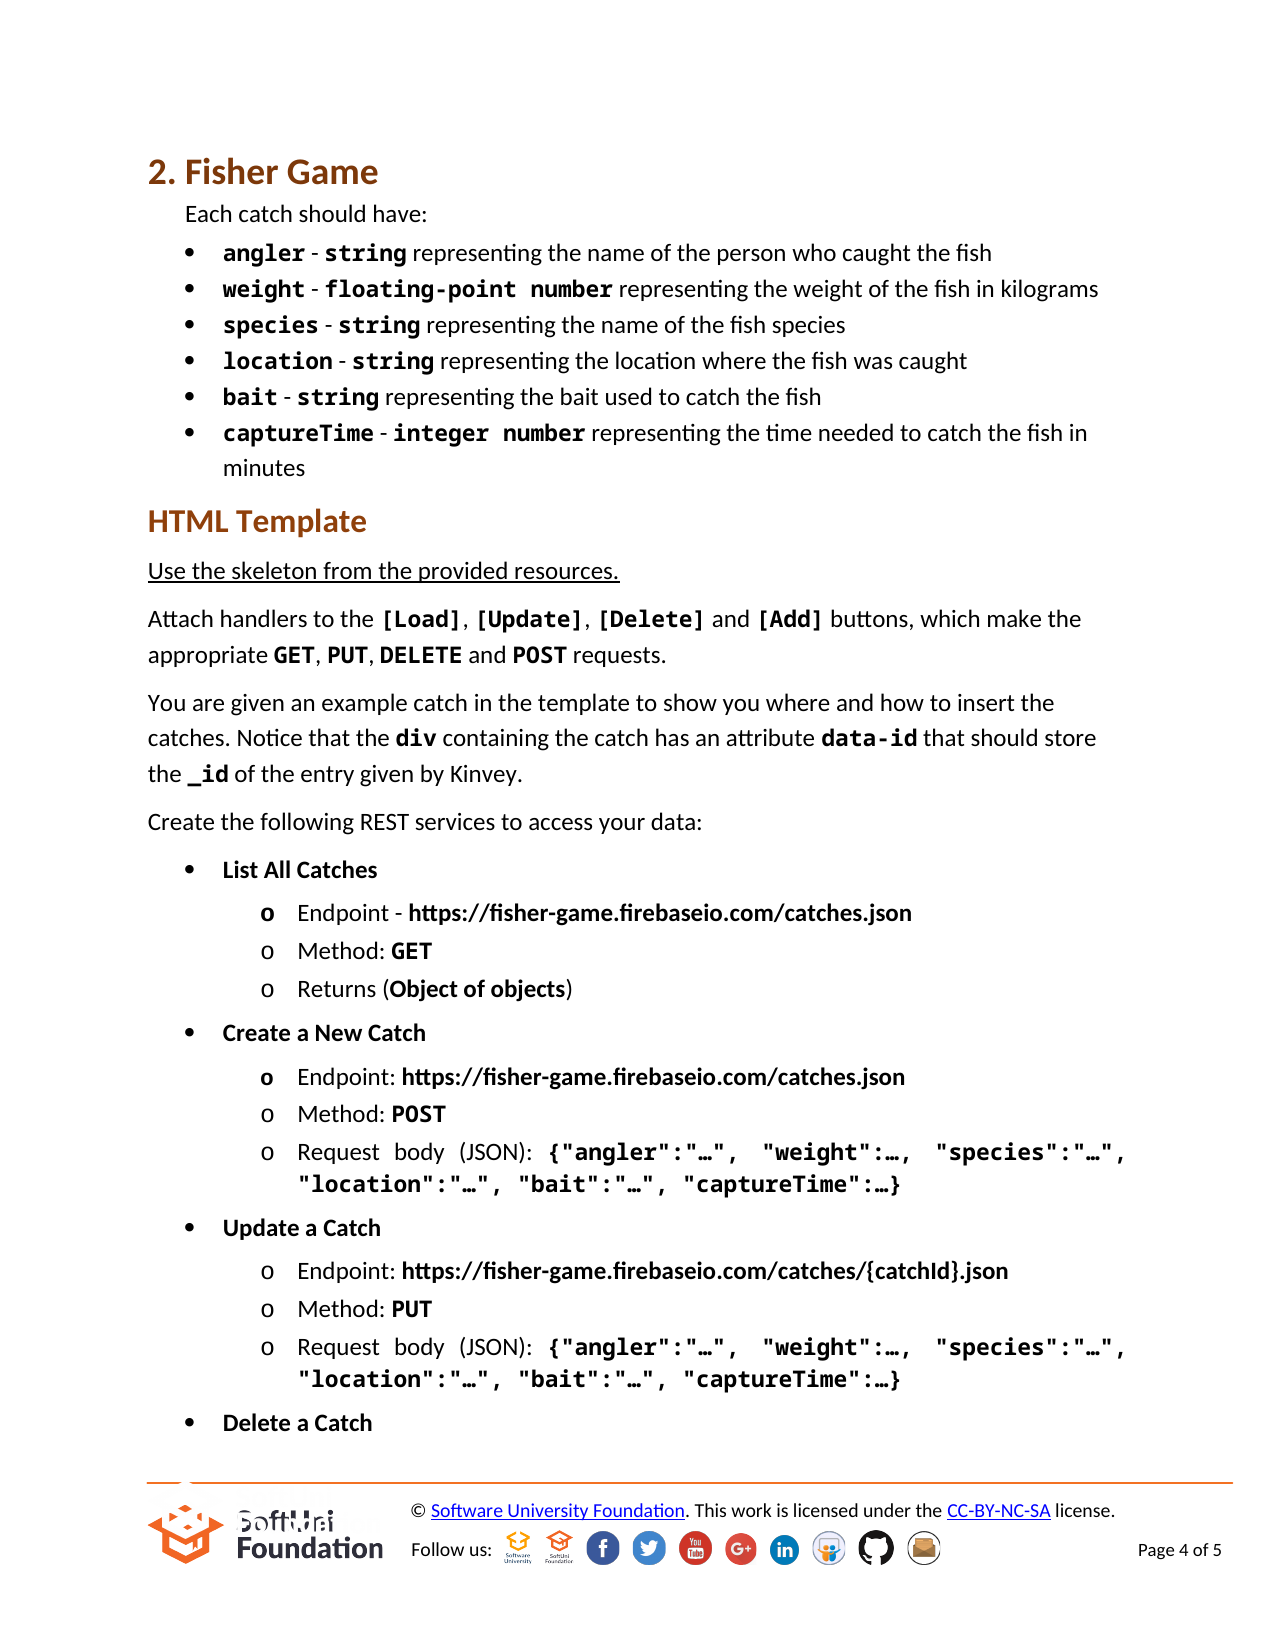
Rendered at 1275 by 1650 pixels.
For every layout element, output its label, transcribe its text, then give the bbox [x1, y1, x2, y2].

list bait - string representing the bait used to catch the fish [185, 381, 1127, 412]
list Create a New Catch [185, 1018, 1127, 1048]
list Method: POST [260, 1098, 1127, 1130]
picture [783, 1547, 792, 1556]
list Request body (JSON): {"angler":"…", "weight":…, "species":"…", "location":"…", "bait":"…", "captureTime":…} [260, 1136, 1127, 1199]
picture [586, 1531, 620, 1565]
list Method: GET [260, 935, 1127, 967]
picture [770, 1535, 778, 1544]
list Returns (Object of objects) [260, 973, 1127, 1005]
text Attach handlers to the [Load], [Update], [Delete] and [Add] buttons, which make the appropriate GET, PUT, DELETE and POST requests. [148, 603, 1127, 670]
list weight - floating-point number representing the weight of the fish in kilograms [185, 273, 1127, 304]
list Method: PUT [260, 1293, 1127, 1325]
list Fisher Game Each catch should have: [148, 148, 1127, 228]
list Request body (JSON): {"angler":"…", "weight":…, "species":"…", "location":"…", "bait":"…", "captureTime":…} [260, 1331, 1127, 1394]
list List All Catches [185, 854, 1127, 884]
picture [907, 1531, 941, 1565]
list species - string representing the name of the fish species [185, 309, 1127, 340]
picture [545, 1530, 574, 1565]
picture [632, 1531, 666, 1565]
picture [770, 1556, 778, 1565]
list angler - string representing the name of the person who caught the fish [185, 237, 1127, 268]
text HTML Template [148, 500, 1127, 541]
list Endpoint: https://fisher-game.firebaseio.com/catches/{catchId}.json [260, 1255, 1127, 1287]
picture [812, 1531, 846, 1565]
picture [858, 1530, 894, 1565]
picture [725, 1533, 757, 1565]
picture [791, 1556, 799, 1565]
picture [504, 1531, 532, 1565]
picture [791, 1535, 799, 1544]
text You are given an example catch in the template to show you where and how to insert the catches. Notice that the div containing the catch has an attribute data-id that should store the _id of the entry given by Kinvey. [148, 687, 1127, 789]
list Delete a Catch [185, 1407, 1127, 1437]
list location - string representing the location where the fish was caught [185, 345, 1127, 376]
picture [679, 1531, 712, 1565]
list Endpoint - https://fisher-game.firebaseio.com/catches.json [260, 897, 1127, 929]
list captureTime - integer number representing the time needed to catch the fish in minutes [185, 417, 1127, 483]
picture [147, 1480, 383, 1564]
text Use the skeleton from the provided resources. [148, 555, 1127, 586]
list Endpoint: https://fisher-game.firebaseio.com/catches.json [260, 1061, 1127, 1092]
text Create the following REST services to access your data: [148, 807, 1127, 837]
list Update a Catch [185, 1212, 1127, 1242]
